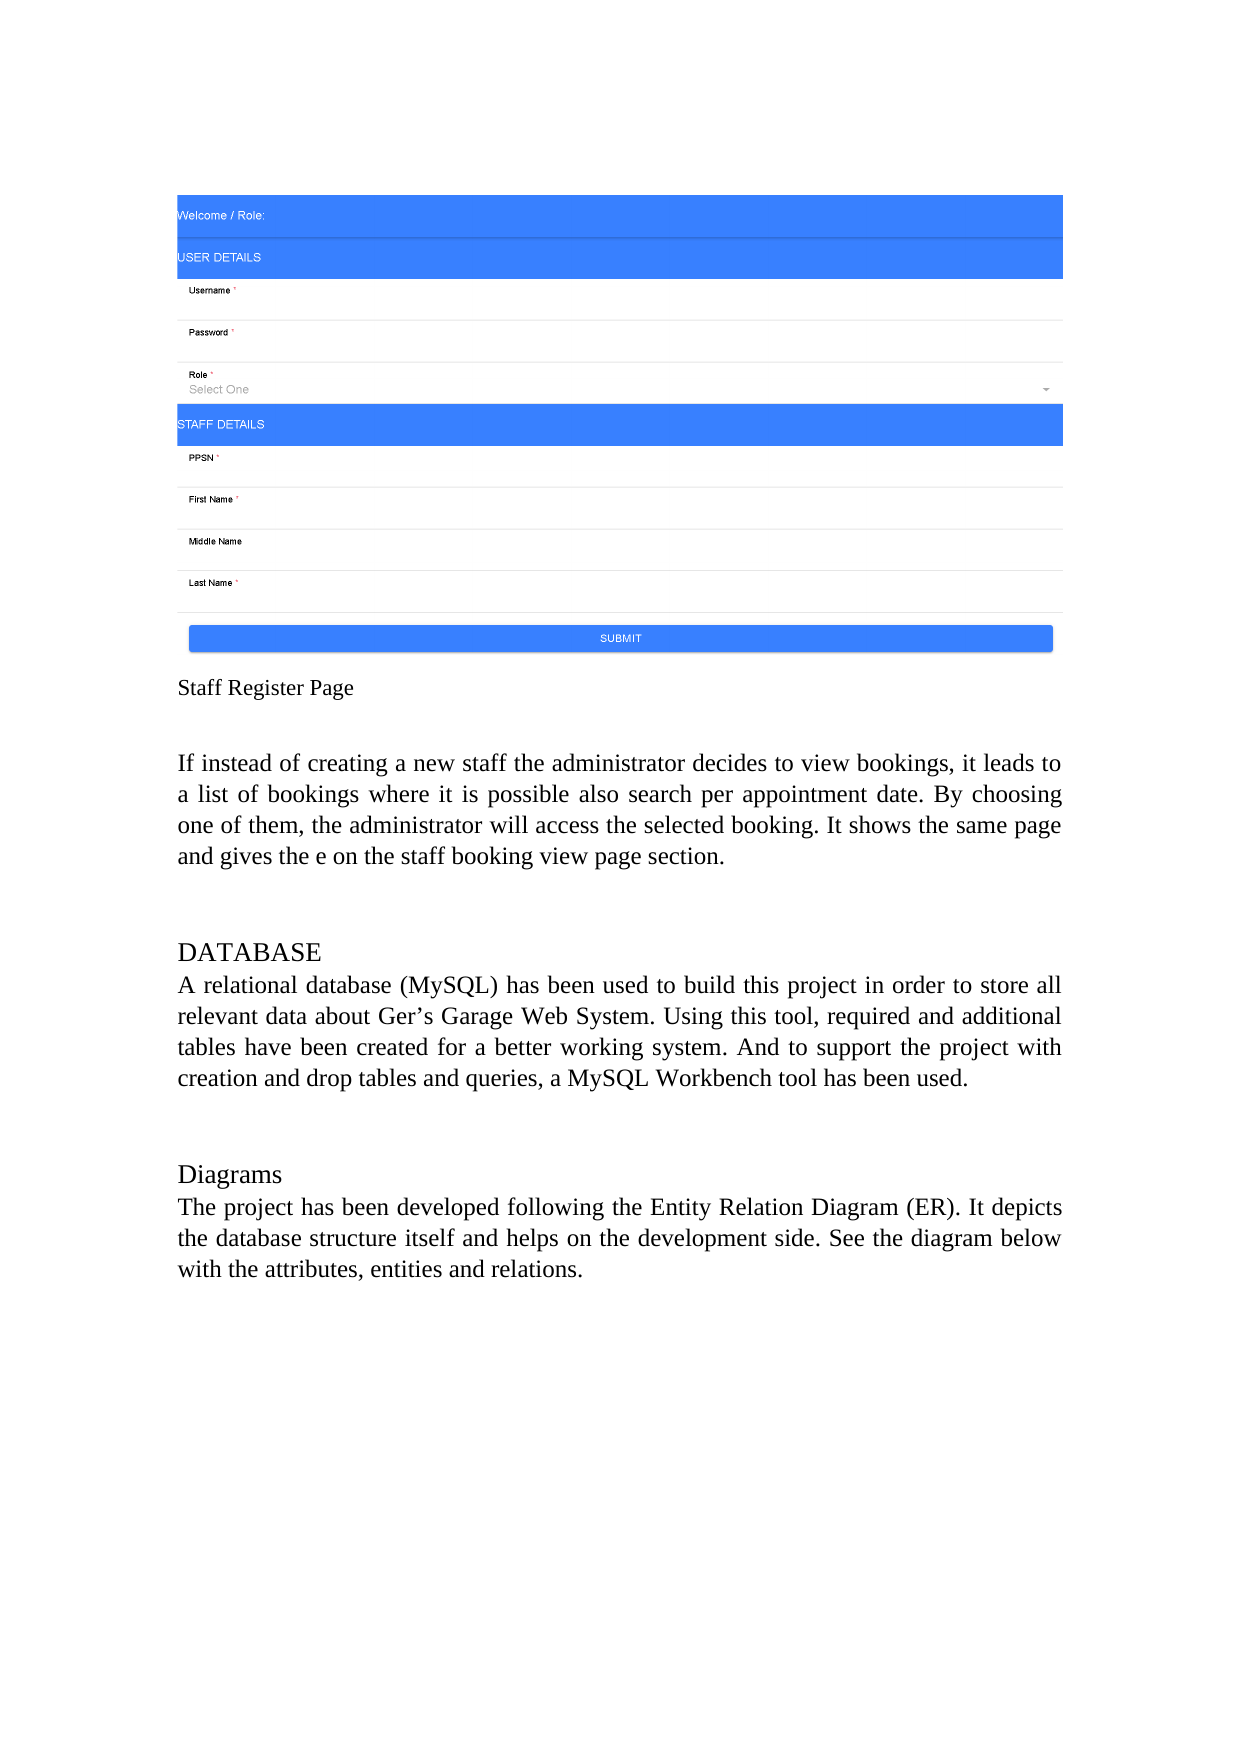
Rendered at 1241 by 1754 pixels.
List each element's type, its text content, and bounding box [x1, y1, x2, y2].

subtitle DATABASE [177, 936, 1063, 968]
text The project has been developed following the Entity Relation Diagram (ER). It depicts the database structure itself and helps on the development side. See the diagram below with the attributes, entities and relations. [177, 1192, 1063, 1283]
text A relational database (MySQL) has been used to build this project in order to store all relevant data about Ger’s Garage Web System. Using this tool, required and additional tables have been created for a better working system. And to support the project with creation and drop tables and queries, a MySQL Workbench tool has been used. [177, 970, 1063, 1092]
picture [177, 195, 1063, 655]
text If instead of creating a new staff the administrator decides to view bookings, it leads to a list of bookings where it is possible also search per appointment date. By choosing one of them, the administrator will access the selected booking. It shows the same page and gives the e on the staff booking view page section. [177, 748, 1063, 870]
subtitle Staff Register Page [177, 674, 1063, 700]
subtitle Diagrams [177, 1158, 1063, 1190]
